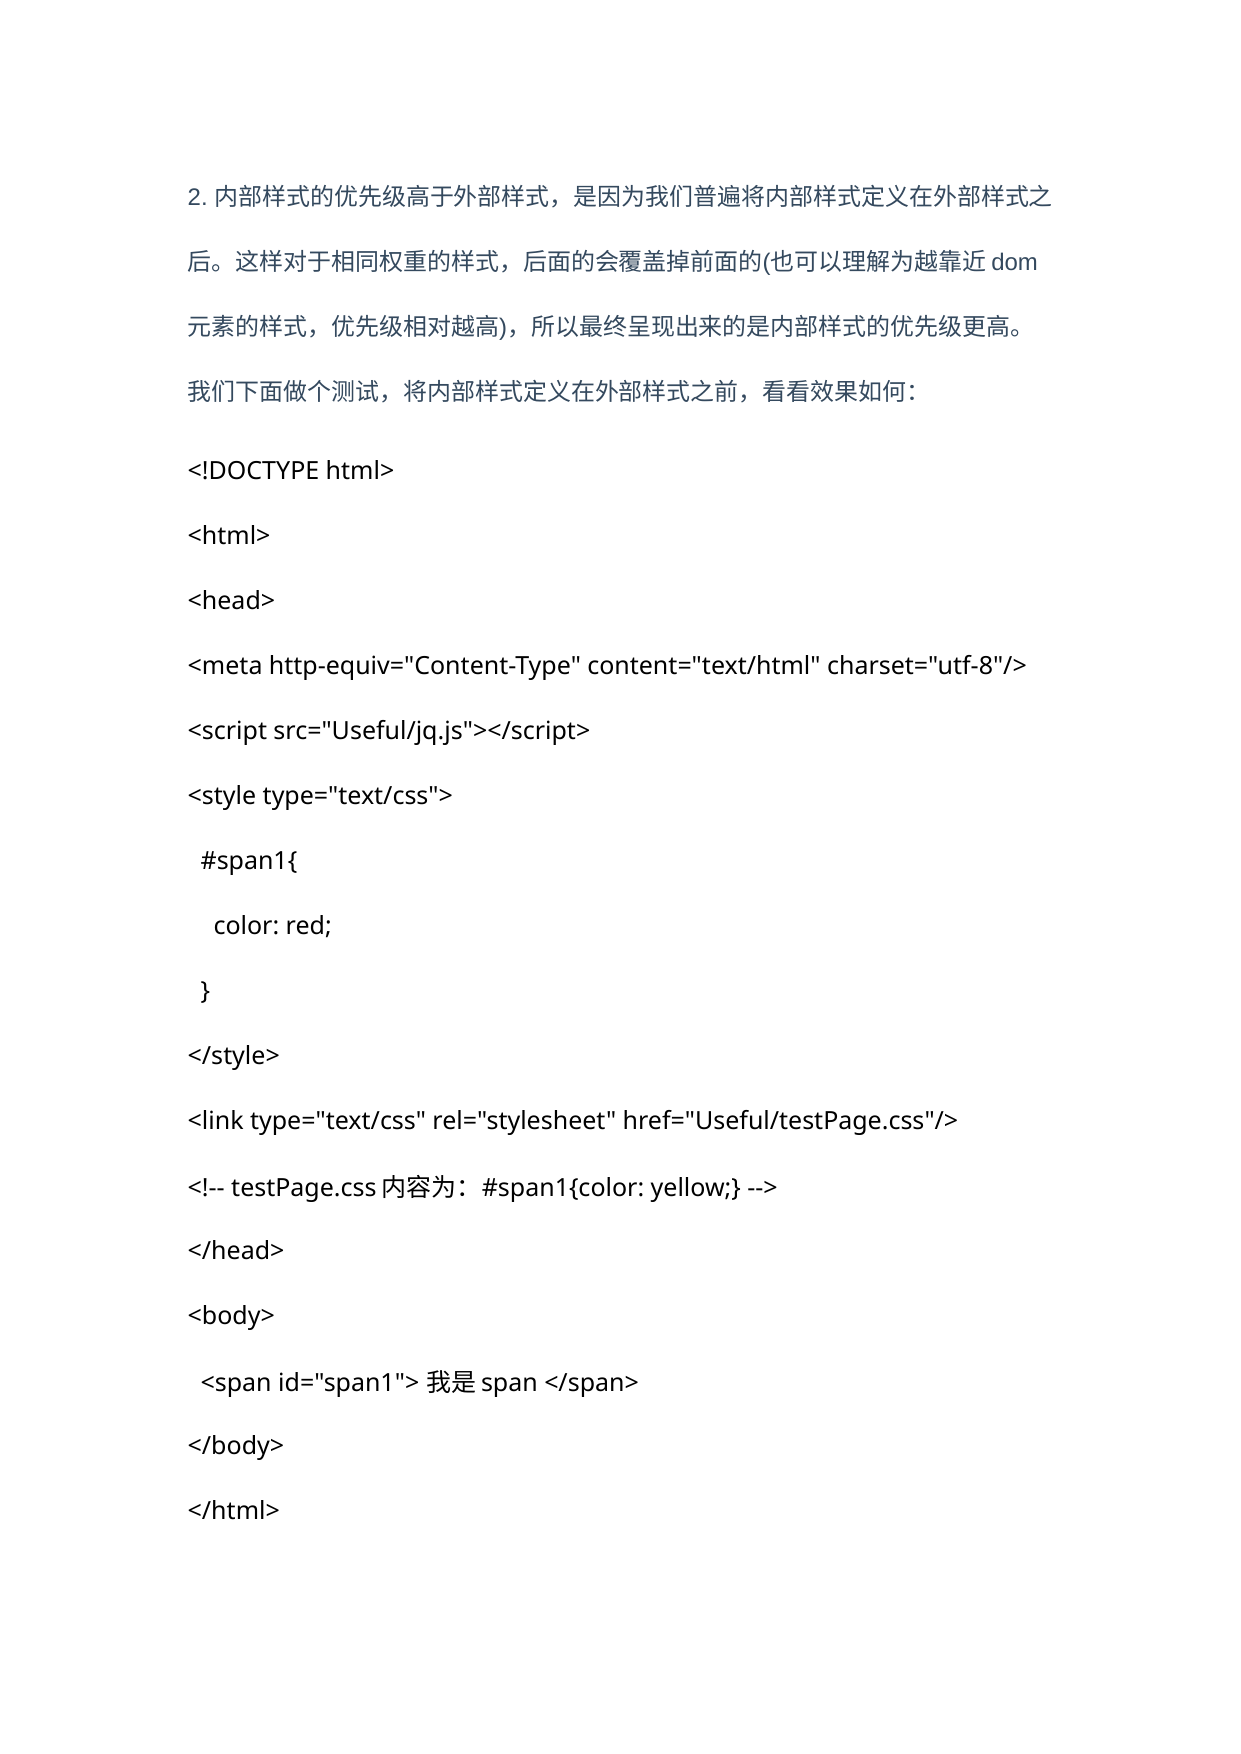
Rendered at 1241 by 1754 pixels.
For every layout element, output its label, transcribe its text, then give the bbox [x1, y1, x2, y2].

text <link type="text/css" rel="stylesheet" href="Useful/testPage.css"/> [187, 1088, 1053, 1153]
text #span1{ [187, 828, 1053, 893]
text </head> [187, 1218, 1053, 1283]
text <body> [187, 1283, 1053, 1348]
text <!-- testPage.css内容为：#span1{color: yellow;} --> [187, 1153, 1053, 1218]
text <html> [187, 503, 1053, 568]
text </body> [187, 1413, 1053, 1478]
text <script src="Useful/jq.js"></script> [187, 698, 1053, 763]
text } [187, 958, 1053, 1023]
text color: red; [187, 893, 1053, 958]
text <meta http-equiv="Content-Type" content="text/html" charset="utf-8"/> [187, 633, 1053, 698]
text <style type="text/css"> [187, 763, 1053, 828]
text <!DOCTYPE html> [187, 438, 1053, 503]
text 2. 内部样式的优先级高于外部样式，是因为我们普遍将内部样式定义在外部样式之后。这样对于相同权重的样式，后面的会覆盖掉前面的(也可以理解为越靠近dom元素的样式，优先级相对越高)，所以最终呈现出来的是内部样式的优先级更高。我们下面做个测试，将内部样式定义在外部样式之前，看看效果如何： [187, 162, 1053, 422]
text </html> [187, 1478, 1053, 1543]
text </style> [187, 1023, 1053, 1088]
text <span id="span1"> 我是span </span> [187, 1348, 1053, 1413]
text <head> [187, 568, 1053, 633]
